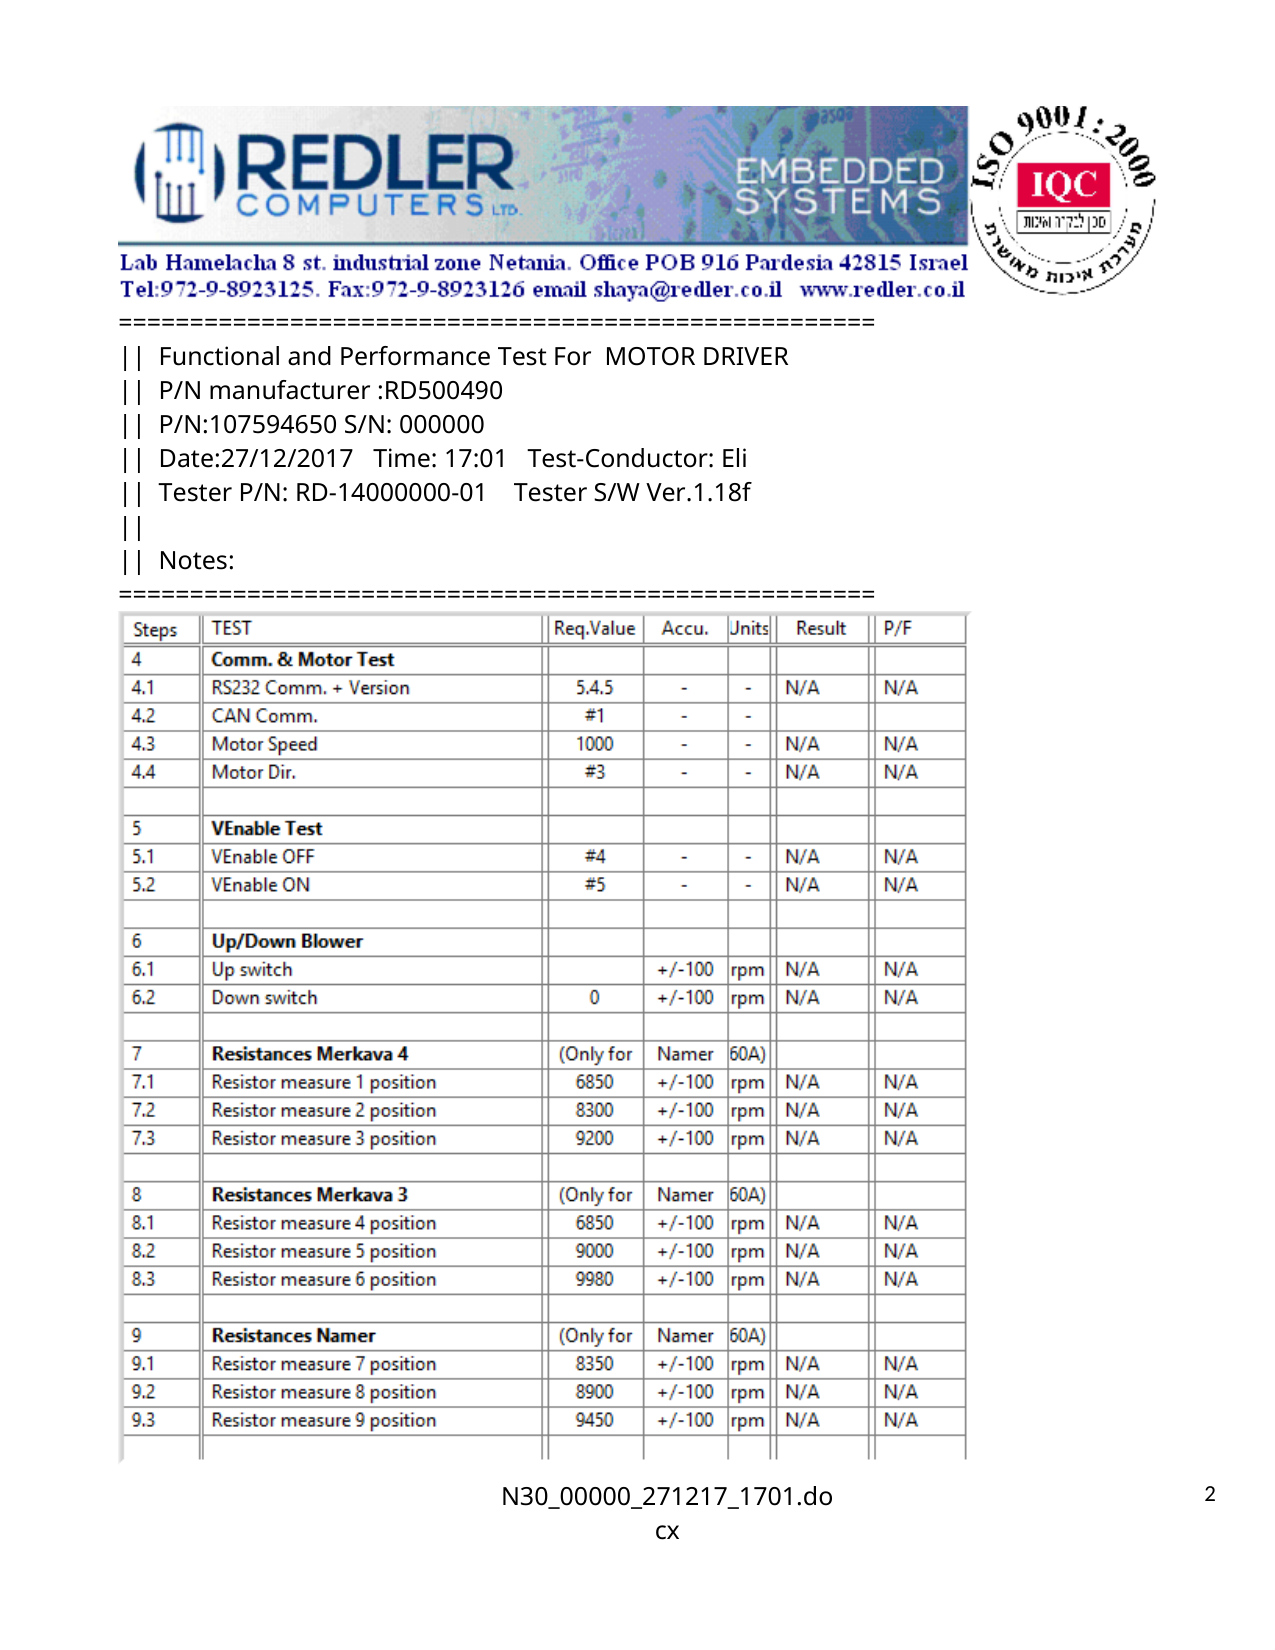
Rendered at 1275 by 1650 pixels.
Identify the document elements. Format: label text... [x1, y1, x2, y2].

text || Notes: [118, 543, 1216, 577]
text || Date:27/12/2017 Time: 17:01 Test-Conductor: Eli [118, 441, 1216, 475]
text || [118, 509, 1216, 543]
picture [118, 106, 1165, 305]
text || P/N:107594650 S/N: 000000 [118, 407, 1216, 441]
text || Tester P/N: RD-14000000-01 Tester S/W Ver.1.18f [118, 475, 1216, 509]
text || P/N manufacturer :RD500490 [118, 372, 1216, 407]
picture [118, 611, 973, 1466]
text || Functional and Performance Test For MOTOR DRIVER [118, 338, 1216, 372]
text ===================================================== [118, 577, 1216, 611]
